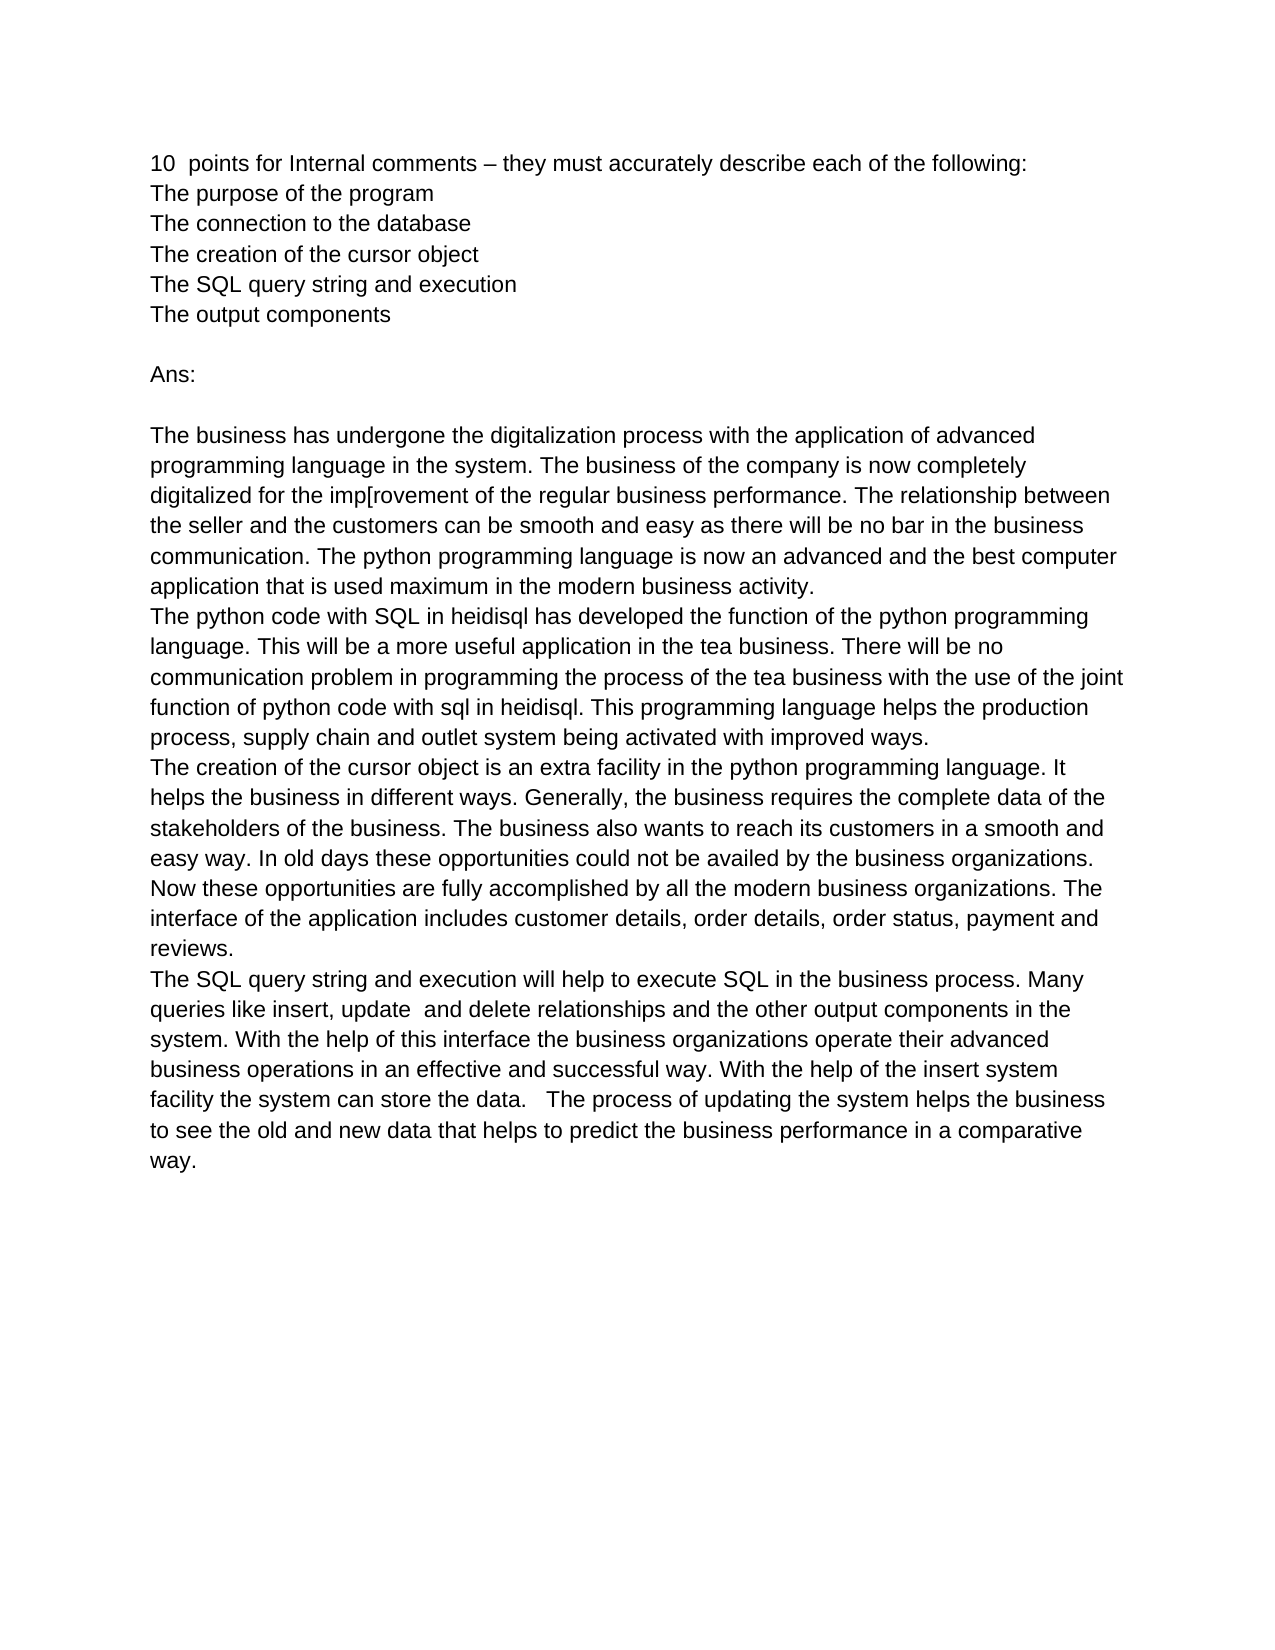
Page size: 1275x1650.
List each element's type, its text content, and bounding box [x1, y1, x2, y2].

text The connection to the database [150, 210, 1125, 237]
text The output components [150, 301, 1125, 327]
text 10 points for Internal comments – they must accurately describe each of the following: [150, 150, 1125, 176]
text The creation of the cursor object [150, 241, 1125, 267]
text The SQL query string and execution [150, 271, 1125, 297]
text The purpose of the program [150, 180, 1125, 207]
text The SQL query string and execution will help to execute SQL in the business process. Many queries like insert, update and delete relationships and the other output components in the system. With the help of this interface the business organizations operate their advanced business operations in an effective and successful way. With the help of the insert system facility the system can store the data. The process of updating the system helps the business to see the old and new data that helps to predict the business performance in a comparative way. [150, 966, 1125, 1173]
text The creation of the cursor object is an extra facility in the python programming language. It helps the business in different ways. Generally, the business requires the complete data of the stakeholders of the business. The business also wants to reach its customers in a smooth and easy way. In old days these opportunities could not be availed by the business organizations. Now these opportunities are fully accomplished by all the modern business organizations. The interface of the application includes customer details, order details, order status, payment and reviews. [150, 754, 1125, 962]
text The business has undergone the digitalization process with the application of advanced programming language in the system. The business of the company is now completely digitalized for the imp[rovement of the regular business performance. The relationship between the seller and the customers can be smooth and easy as there will be no bar in the business communication. The python programming language is now an advanced and the best computer application that is used maximum in the modern business activity. [150, 422, 1125, 599]
text The python code with SQL in heidisql has developed the function of the python programming language. This will be a more useful application in the tea business. There will be no communication problem in programming the process of the tea business with the use of the joint function of python code with sql in heidisql. This programming language helps the production process, supply chain and outlet system being activated with improved ways. [150, 603, 1125, 750]
text Ans: [150, 361, 1125, 388]
